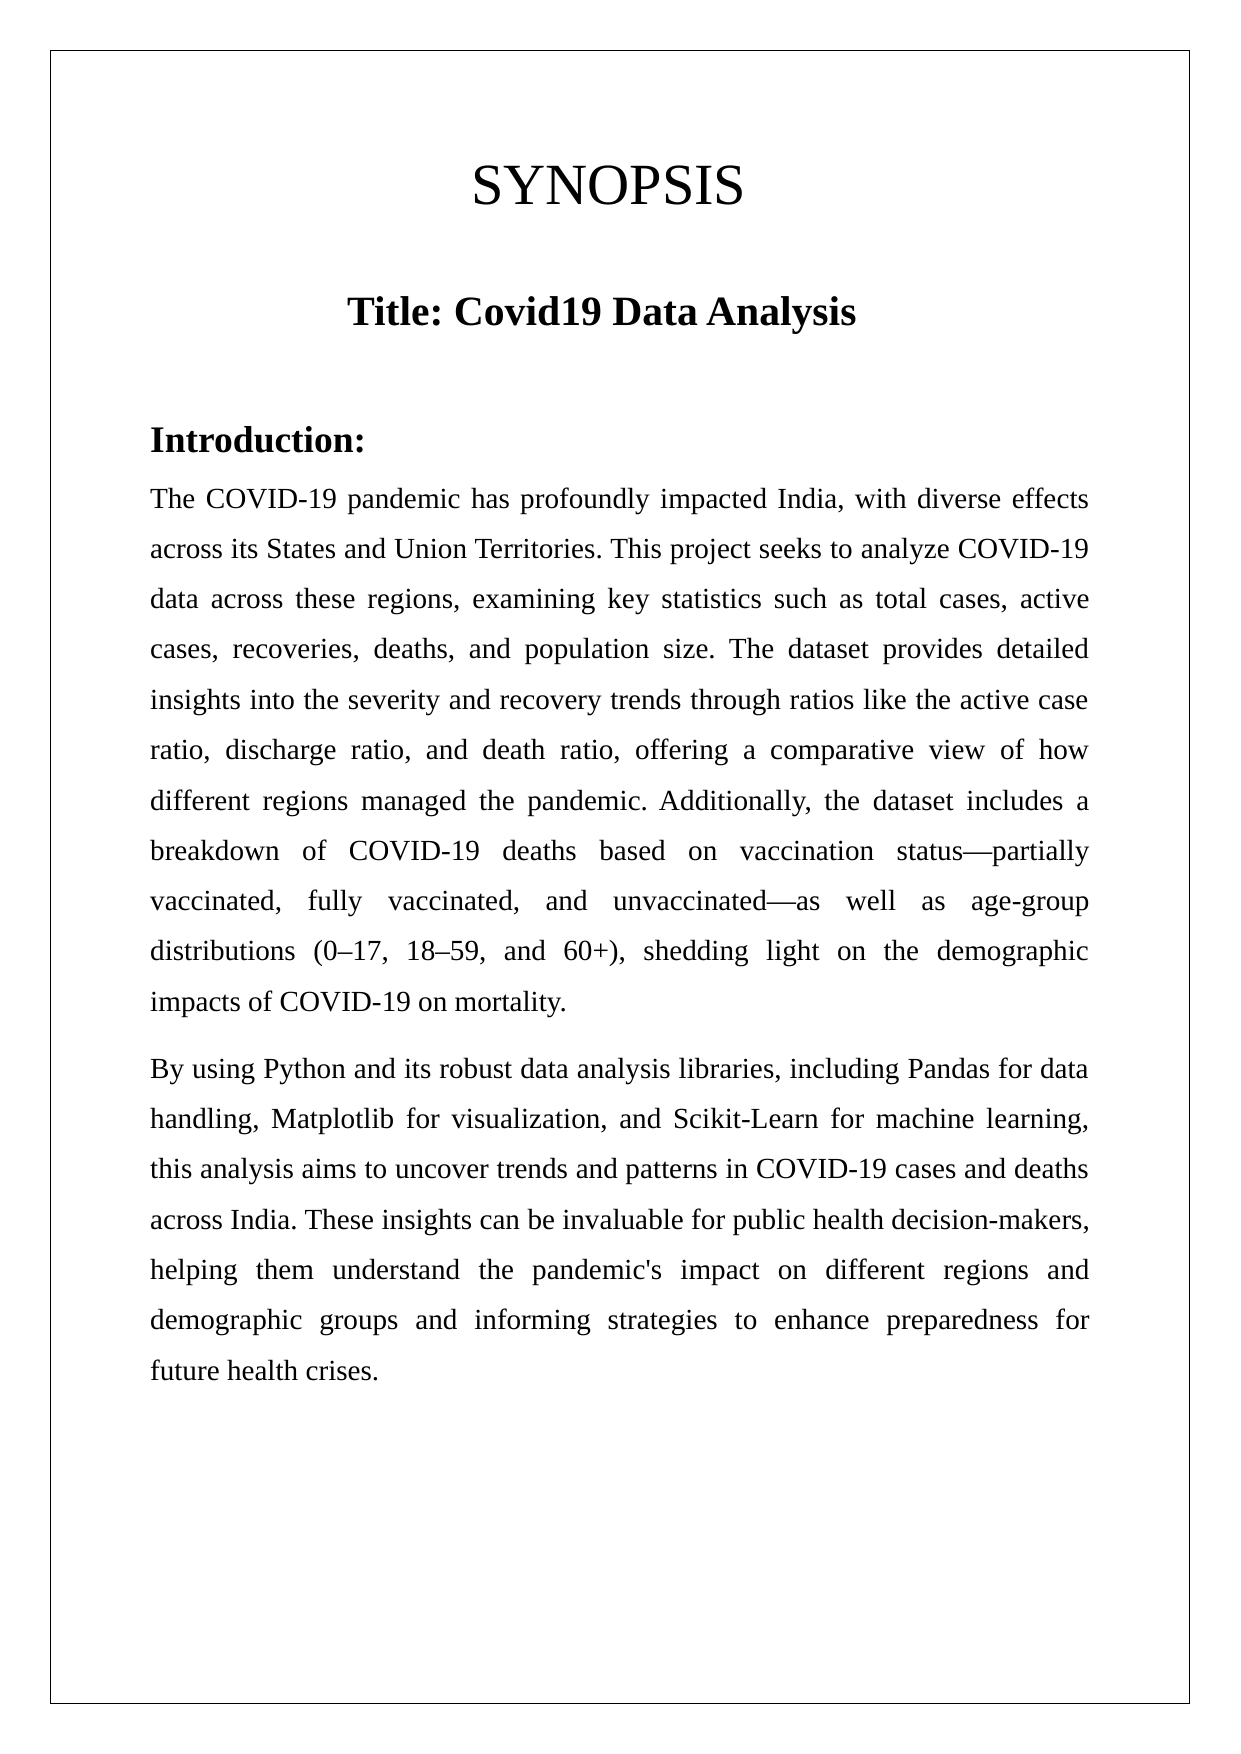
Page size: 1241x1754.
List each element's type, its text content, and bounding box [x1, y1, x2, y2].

text Title: Covid19 Data Analysis [150, 286, 1090, 334]
text Introduction: [150, 417, 1090, 461]
text The COVID-19 pandemic has profoundly impacted India, with diverse effects across its States and Union Territories. This project seeks to analyze COVID-19 data across these regions, examining key statistics such as total cases, active cases, recoveries, deaths, and population size. The dataset provides detailed insights into the severity and recovery trends through ratios like the active case ratio, discharge ratio, and death ratio, offering a comparative view of how different regions managed the pandemic. Additionally, the dataset includes a breakdown of COVID-19 deaths based on vaccination status—partially vaccinated, fully vaccinated, and unvaccinated—as well as age-group distributions (0–17, 18–59, and 60+), shedding light on the demographic impacts of COVID-19 on mortality. [150, 481, 1090, 1017]
text SYNOPSIS [150, 150, 1090, 217]
text By using Python and its robust data analysis libraries, including Pandas for data handling, Matplotlib for visualization, and Scikit-Learn for machine learning, this analysis aims to uncover trends and patterns in COVID-19 cases and deaths across India. These insights can be invaluable for public health decision-makers, helping them understand the pandemic's impact on different regions and demographic groups and informing strategies to enhance preparedness for future health crises. [150, 1051, 1090, 1386]
